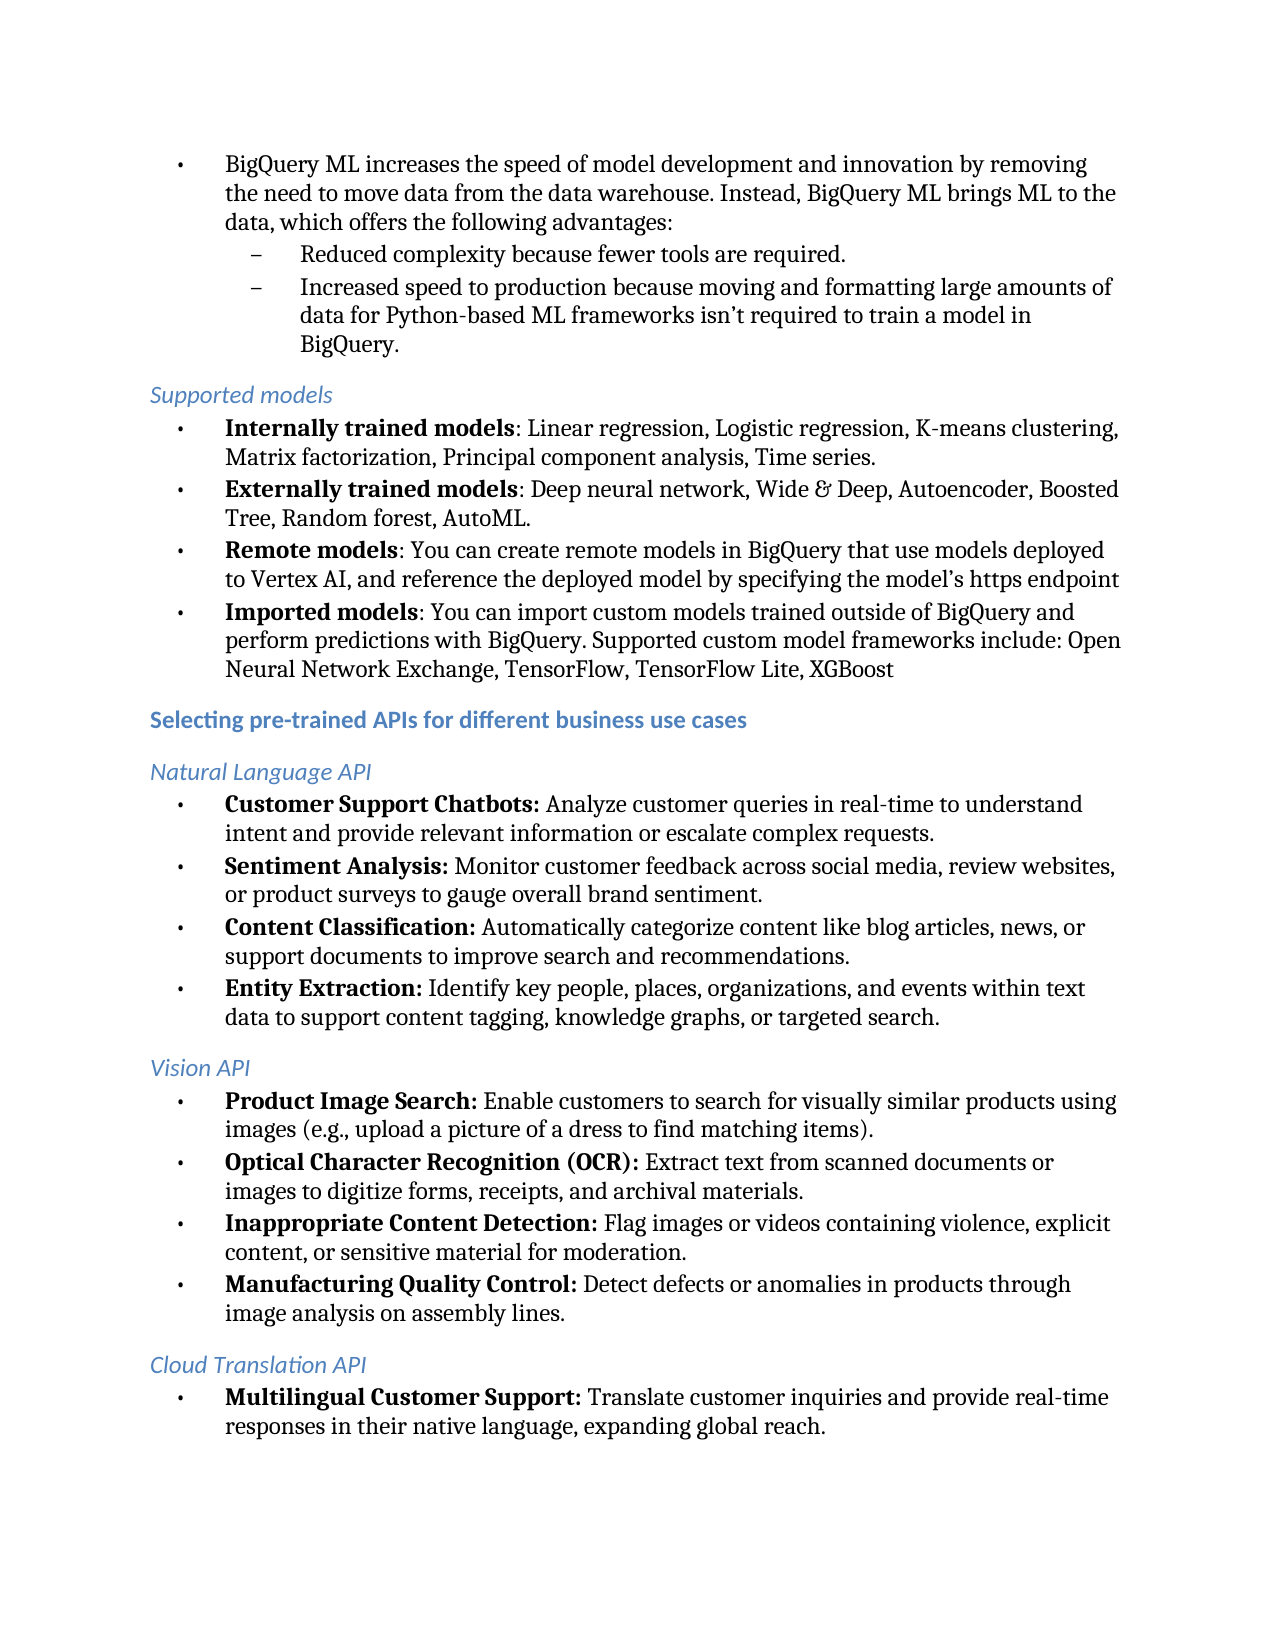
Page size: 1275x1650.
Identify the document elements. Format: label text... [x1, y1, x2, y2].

list Remote models: You can create remote models in BigQuery that use models deployed to Vertex AI, and reference the deployed model by specifying the model’s https endpoint [175, 536, 1125, 594]
subtitle Vision API [150, 1052, 1125, 1083]
list Externally trained models: Deep neural network, Wide & Deep, Autoencoder, Boosted Tree, Random forest, AutoML. [175, 475, 1125, 533]
list Product Image Search: Enable customers to search for visually similar products using images (e.g., upload a picture of a dress to find matching items). [175, 1087, 1125, 1144]
list Sentiment Analysis: Monitor customer feedback across social media, review websites, or product surveys to gauge overall brand sentiment. [175, 852, 1125, 909]
list Entity Extraction: Identify key people, places, organizations, and events within text data to support content tagging, knowledge graphs, or targeted search. [175, 974, 1125, 1032]
subtitle Cloud Translation API [150, 1349, 1125, 1379]
subtitle Natural Language API [150, 756, 1125, 787]
list Content Classification: Automatically categorize content like blog articles, news, or support documents to improve search and recommendations. [175, 913, 1125, 970]
subtitle Selecting pre-trained APIs for different business use cases [150, 705, 1125, 735]
list Increased speed to production because moving and formatting large amounts of data for Python-based ML frameworks isn’t required to train a model in BigQuery. [250, 272, 1125, 359]
list Inappropriate Content Detection: Flag images or videos containing violence, explicit content, or sensitive material for moderation. [175, 1209, 1125, 1267]
list Optical Character Recognition (OCR): Extract text from scanned documents or images to digitize forms, receipts, and archival materials. [175, 1148, 1125, 1205]
list Customer Support Chatbots: Analyze customer queries in real-time to understand intent and provide relevant information or escalate complex requests. [175, 790, 1125, 848]
list Imported models: You can import custom models trained outside of BigQuery and perform predictions with BigQuery. Supported custom model frameworks include: Open Neural Network Exchange, TensorFlow, TensorFlow Lite, XGBoost [175, 598, 1125, 684]
subtitle Supported models [150, 379, 1125, 410]
list Internally trained models: Linear regression, Logistic regression, K-means clustering, Matrix factorization, Principal component analysis, Time series. [175, 414, 1125, 471]
list Multilingual Customer Support: Translate customer inquiries and provide real-time responses in their native language, expanding global reach. [175, 1383, 1125, 1441]
list BigQuery ML increases the speed of model development and innovation by removing the need to move data from the data warehouse. Instead, BigQuery ML brings ML to the data, which offers the following advantages: [175, 150, 1125, 236]
list Manufacturing Quality Control: Detect defects or anomalies in products through image analysis on assembly lines. [175, 1270, 1125, 1328]
list Reduced complexity because fewer tools are required. [250, 240, 1125, 269]
